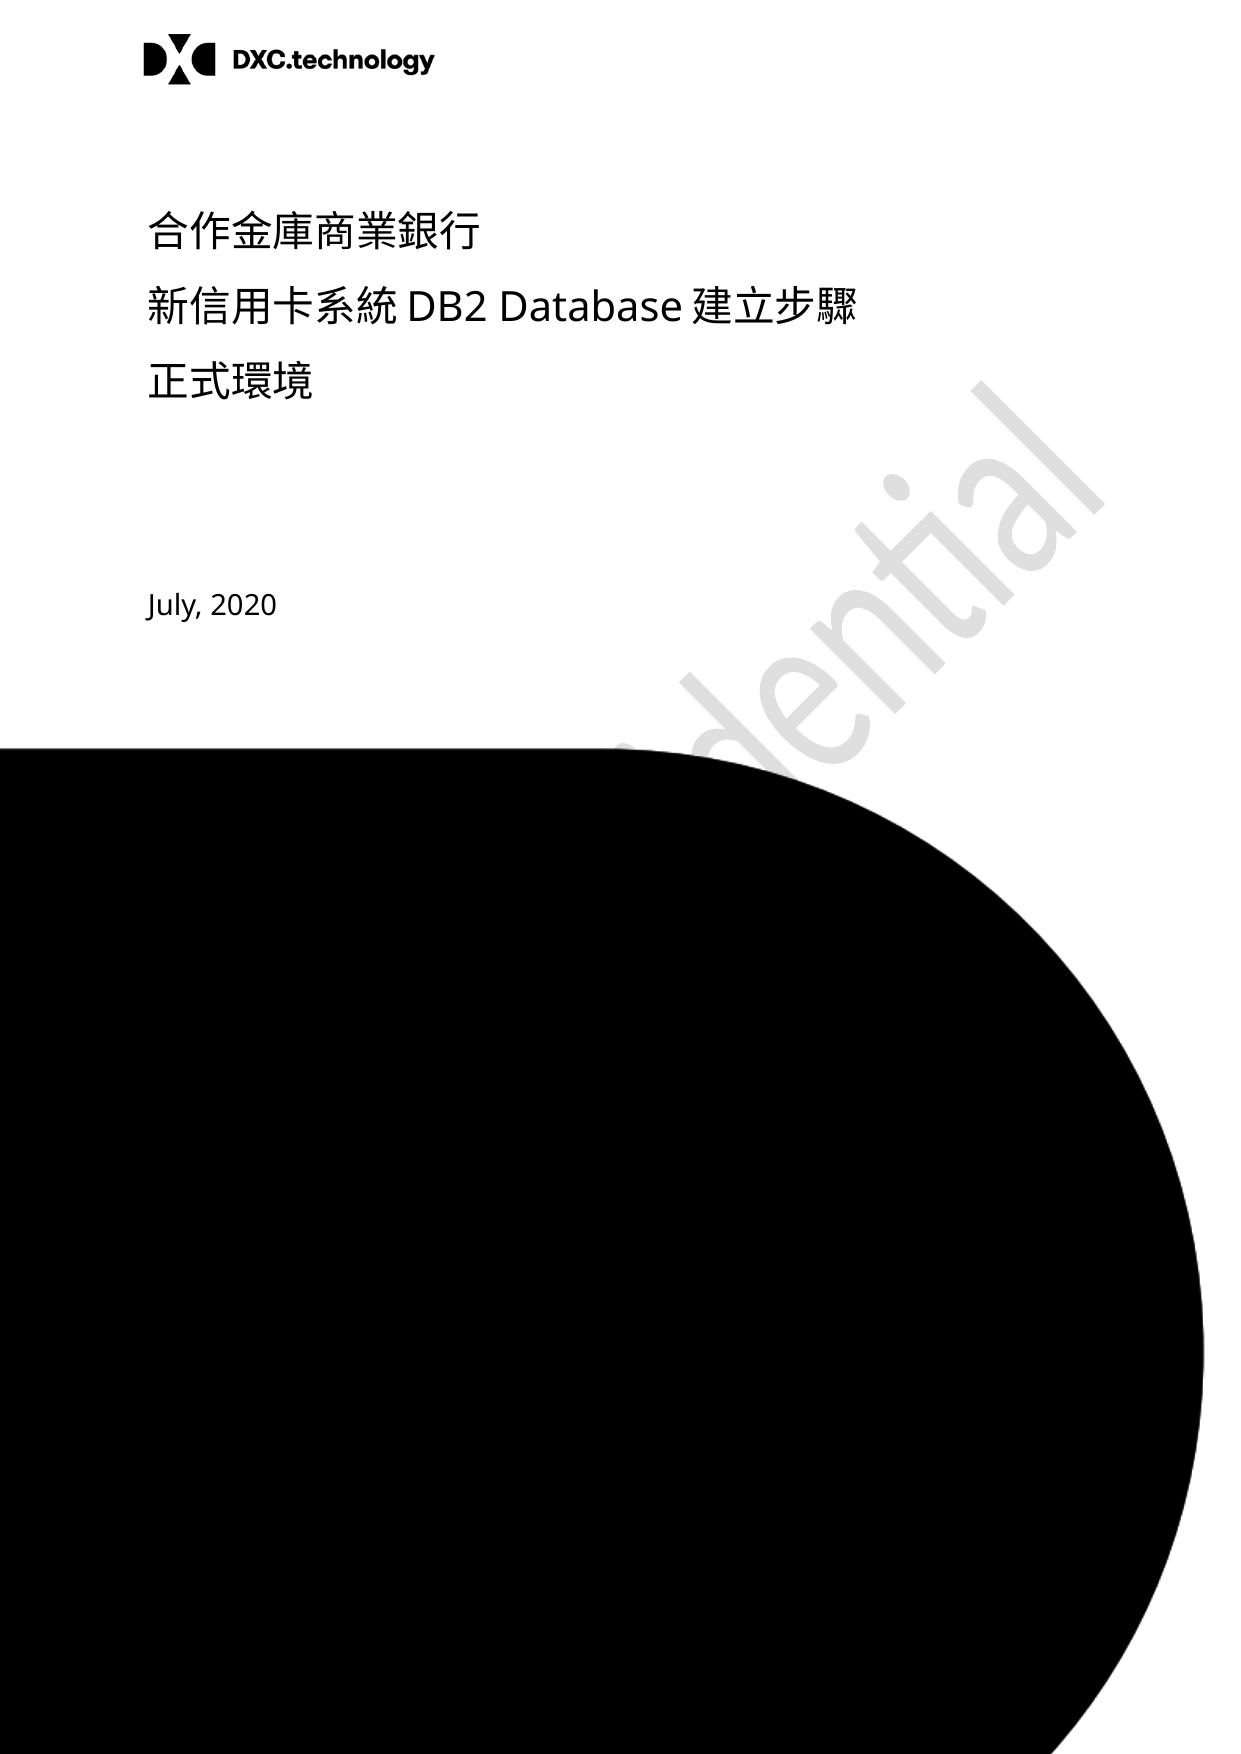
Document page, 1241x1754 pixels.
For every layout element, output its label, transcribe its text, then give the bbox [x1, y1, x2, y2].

text July, 2020 [148, 566, 1092, 641]
text 合作金庫商業銀行 [148, 191, 1092, 266]
text 新信用卡系統DB2 Database建立步驟 [148, 266, 1092, 341]
text 正式環境 [148, 341, 1092, 416]
picture [142, 32, 436, 86]
